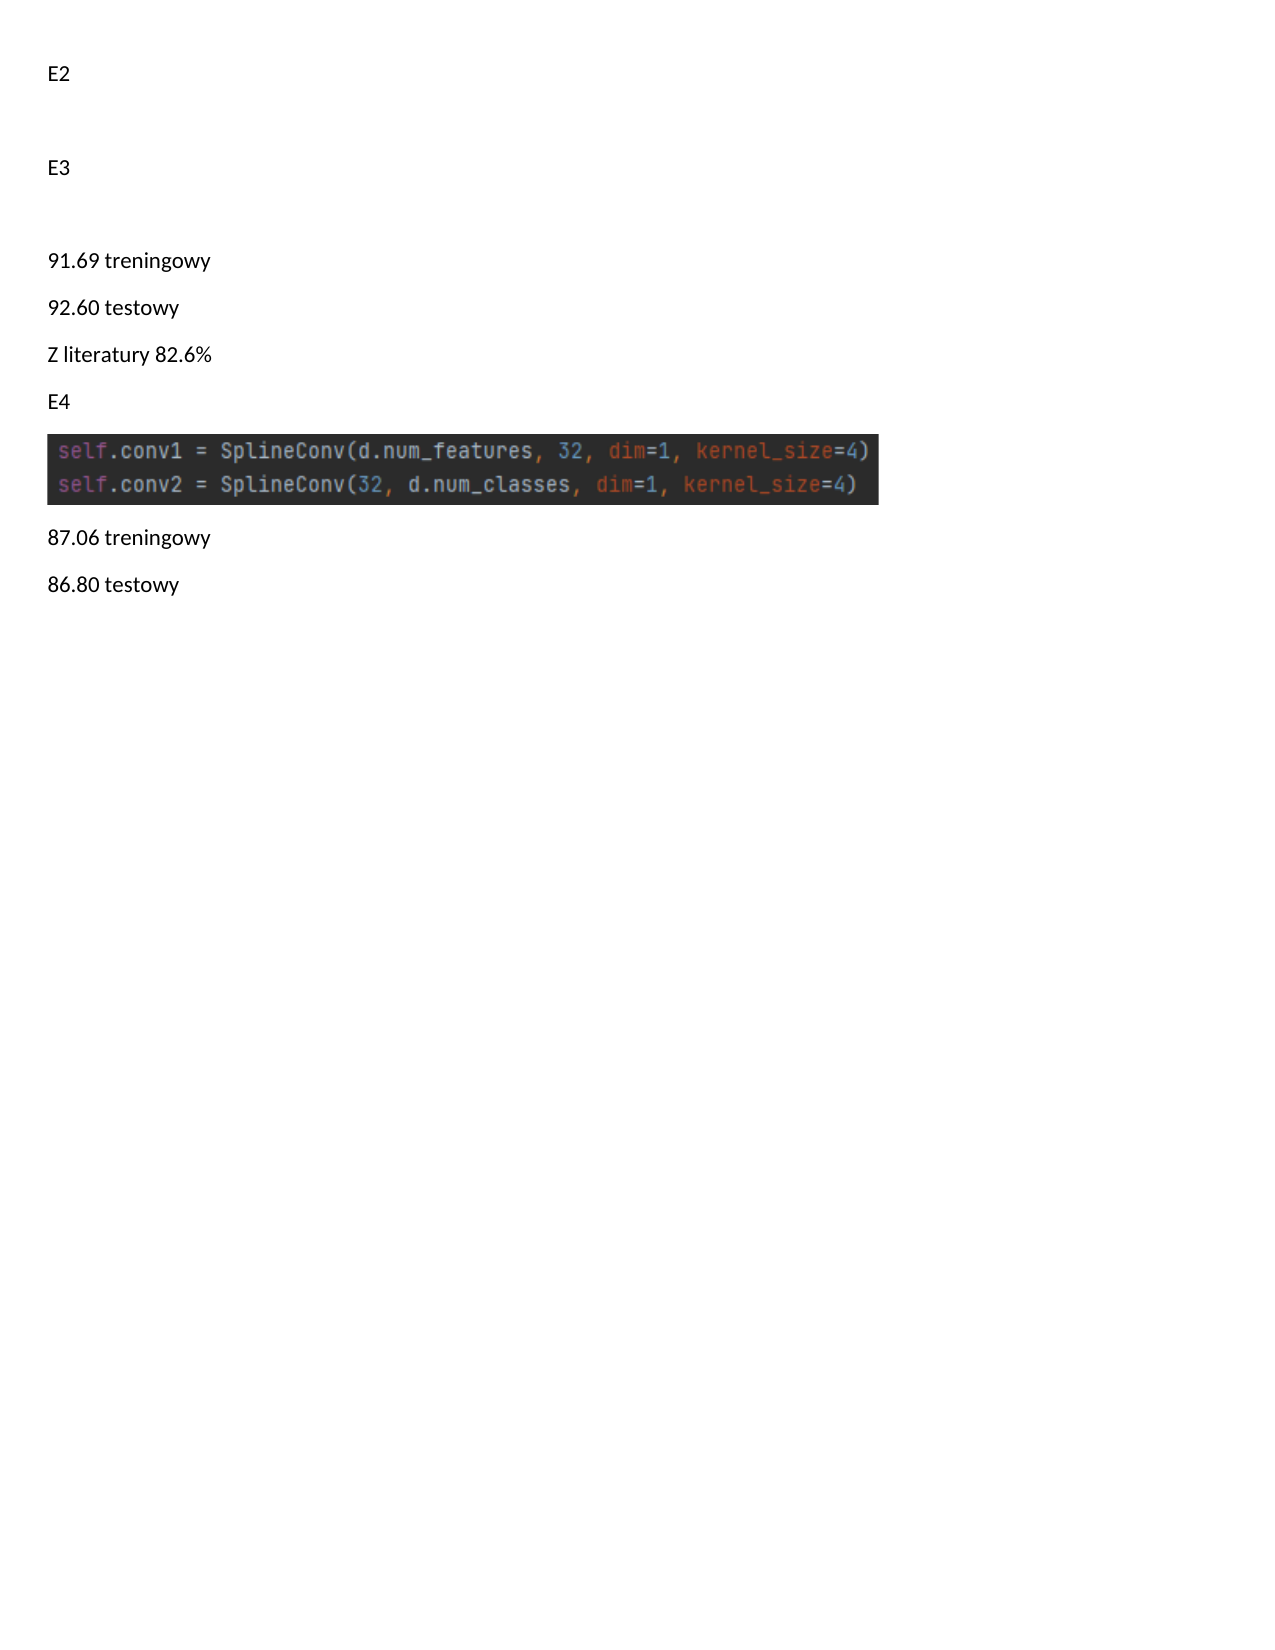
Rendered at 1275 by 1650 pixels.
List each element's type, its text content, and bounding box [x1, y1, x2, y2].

text E2 [47, 59, 1228, 87]
text 91.69 treningowy [47, 247, 1228, 274]
text Z literatury 82.6% [47, 340, 1228, 368]
text 87.06 treningowy [47, 523, 1228, 551]
text 86.80 testowy [47, 570, 1228, 598]
text E3 [47, 153, 1228, 181]
text E4 [47, 387, 1228, 415]
picture [47, 434, 879, 505]
text 92.60 testowy [47, 293, 1228, 321]
